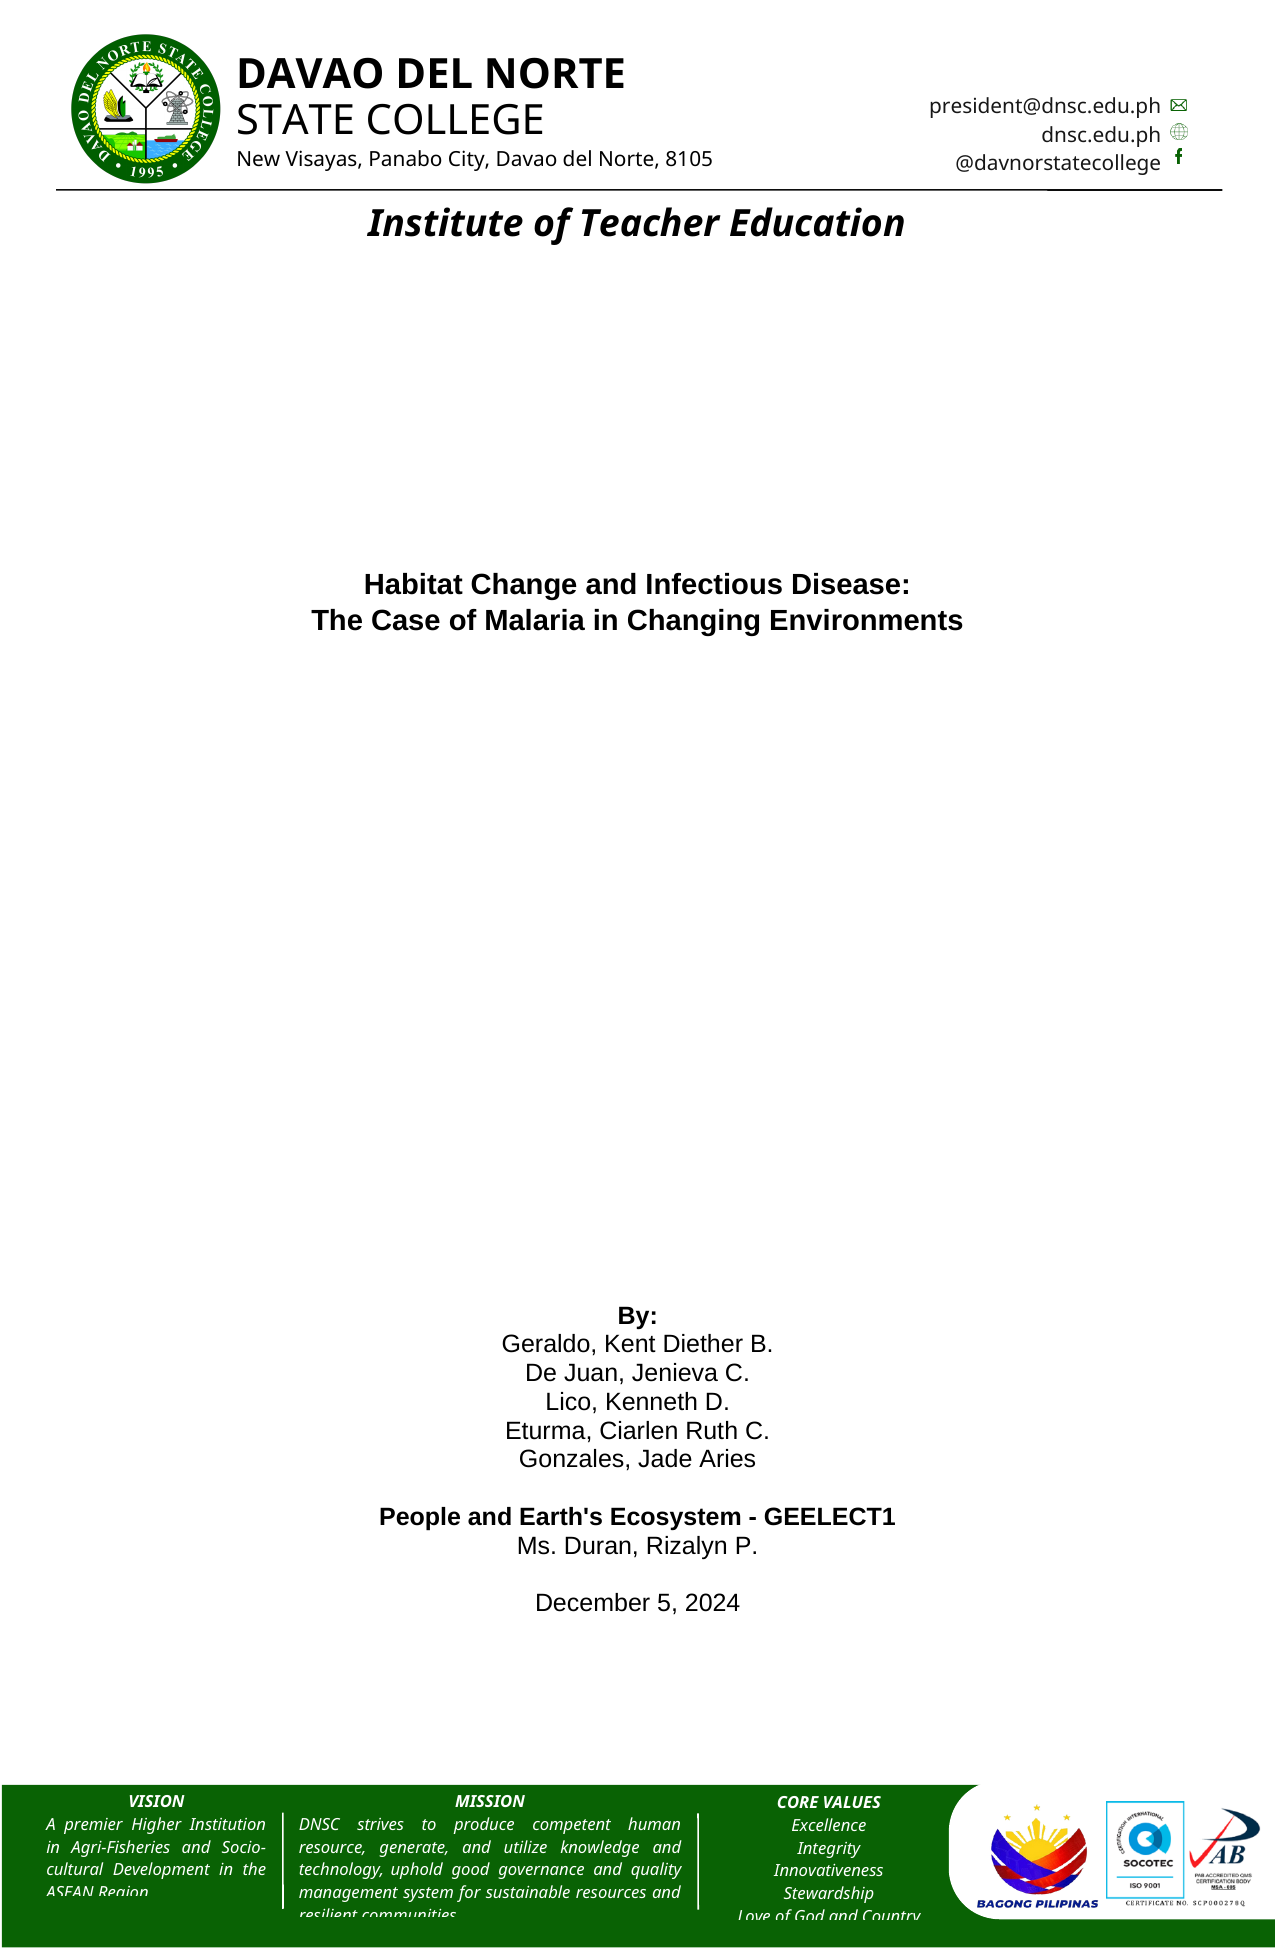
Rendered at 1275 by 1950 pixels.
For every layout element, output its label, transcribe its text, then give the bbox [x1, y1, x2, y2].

text Eturma, Ciarlen Ruth C. [150, 1416, 1125, 1444]
picture [70, 33, 221, 184]
text By: [150, 1301, 1125, 1329]
text Lico, Kenneth D. [150, 1387, 1125, 1416]
picture [1174, 148, 1182, 164]
text Gonzales, Jade Aries [150, 1444, 1125, 1473]
picture [962, 1791, 1263, 1921]
subtitle The Case of Malaria in Changing Environments [150, 603, 1125, 637]
text De Juan, Jenieva C. [150, 1358, 1125, 1387]
picture [1170, 98, 1187, 111]
text Geraldo, Kent Diether B. [150, 1329, 1125, 1358]
subtitle Habitat Change and Infectious Disease: [150, 567, 1125, 601]
text December 5, 2024 [150, 1588, 1125, 1617]
picture [1170, 123, 1188, 140]
text People and Earth's Ecosystem - GEELECT1 [150, 1502, 1125, 1531]
text Ms. Duran, Rizalyn P. [150, 1531, 1125, 1559]
